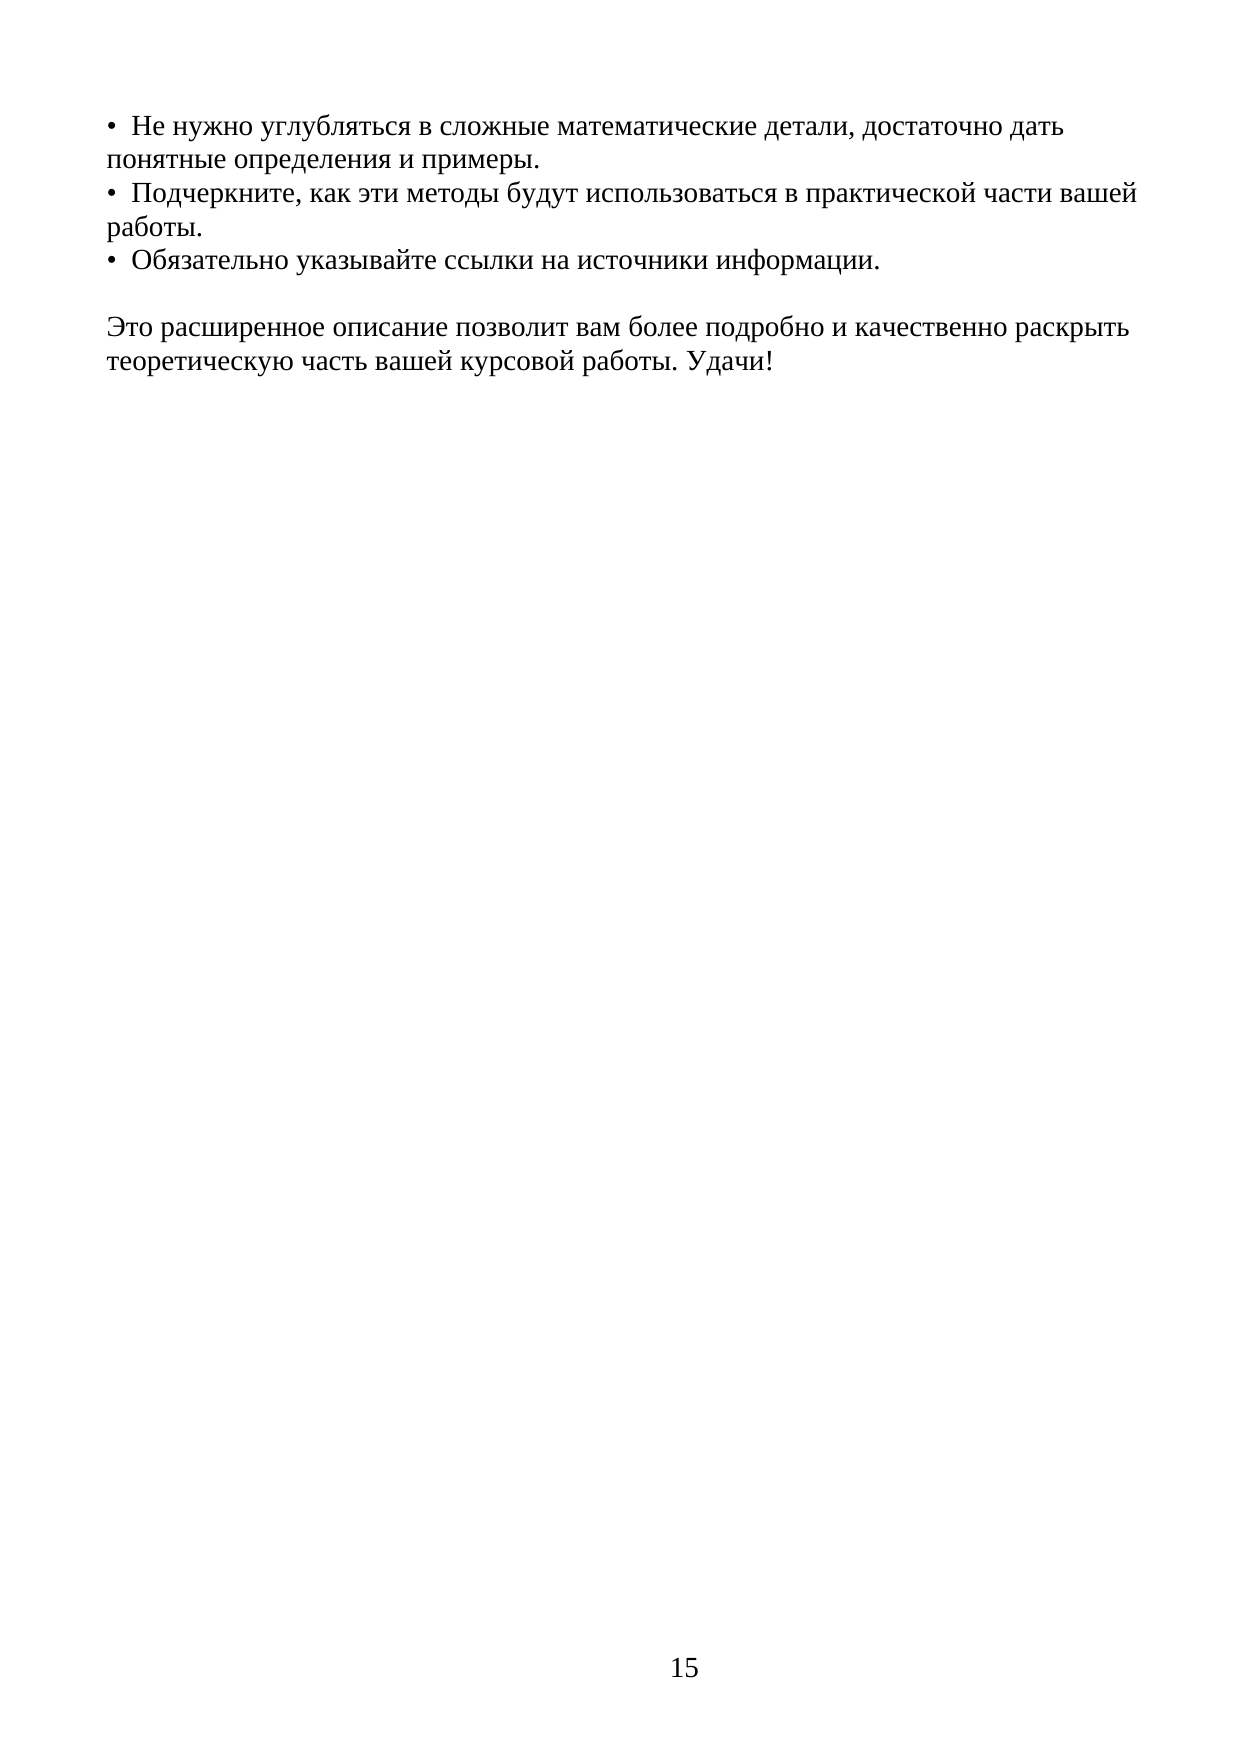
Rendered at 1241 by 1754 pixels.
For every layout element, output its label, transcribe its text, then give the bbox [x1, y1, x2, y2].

text • Обязательно указывайте ссылки на источники информации. [106, 242, 1152, 276]
text • Не нужно углубляться в сложные математические детали, достаточно дать понятные определения и примеры. [106, 108, 1152, 175]
text Это расширенное описание позволит вам более подробно и качественно раскрыть теоретическую часть вашей курсовой работы. Удачи! [106, 309, 1152, 376]
text • Подчеркните, как эти методы будут использоваться в практической части вашей работы. [106, 175, 1152, 242]
